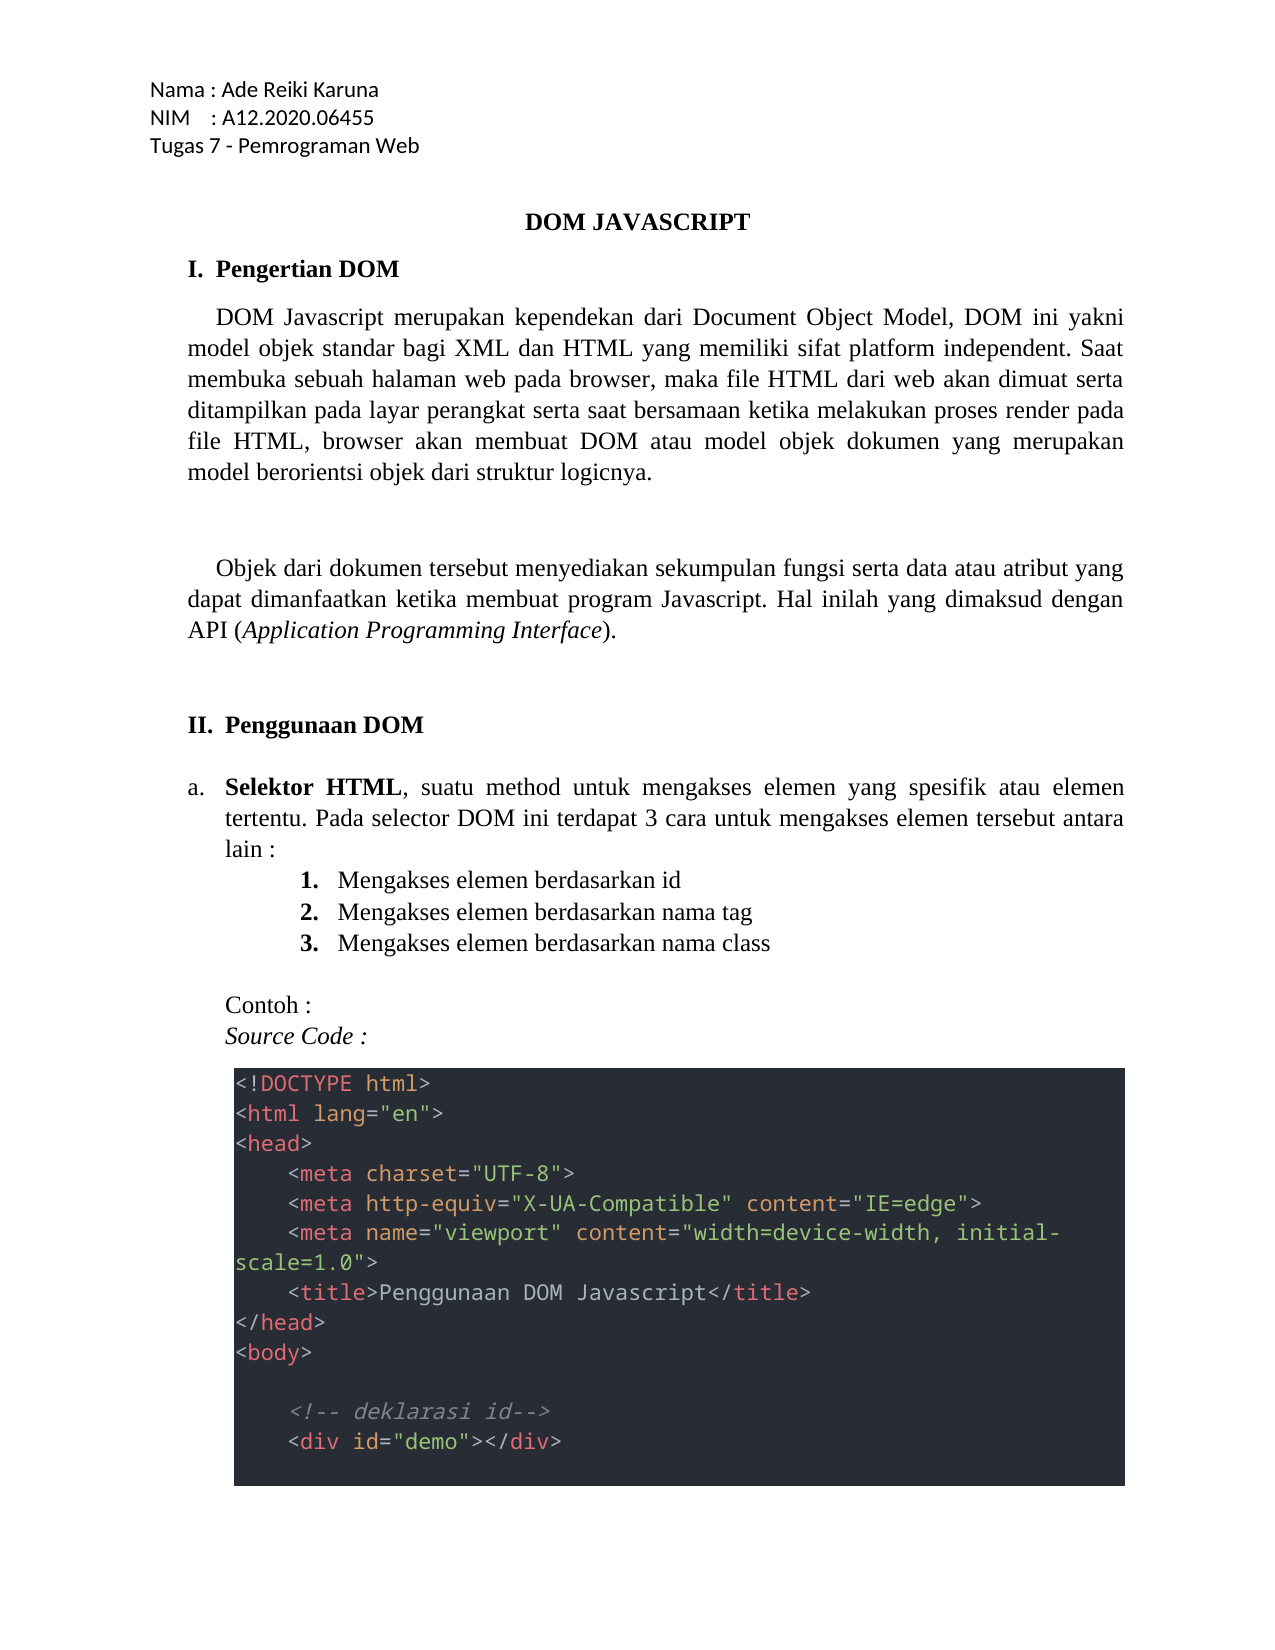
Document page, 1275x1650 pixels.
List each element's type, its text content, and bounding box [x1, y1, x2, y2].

text <meta name="viewport" content="width=device-width, initial-scale=1.0"> [234, 1217, 1125, 1277]
text <html lang="en"> [234, 1098, 1125, 1128]
list Mengakses elemen berdasarkan id [300, 866, 1125, 894]
list Penggunaan DOM [187, 710, 1125, 739]
text <!-- deklarasi id--> [234, 1396, 1125, 1426]
text <div id="demo"></div> [234, 1426, 1125, 1456]
list Selektor HTML, suatu method untuk mengakses elemen yang spesifik atau elemen tertentu. Pada selector DOM ini terdapat 3 cara untuk mengakses elemen tersebut antara lain : [187, 772, 1125, 863]
text DOM JAVASCRIPT [150, 207, 1125, 236]
list Pengertian DOM [187, 254, 1125, 283]
text <meta http-equiv="X-UA-Compatible" content="IE=edge"> [234, 1188, 1125, 1217]
list Mengakses elemen berdasarkan nama class [300, 928, 1125, 956]
list Contoh : [225, 990, 1125, 1018]
text <!DOCTYPE html> [234, 1068, 1125, 1098]
list Mengakses elemen berdasarkan nama tag [300, 897, 1125, 925]
text <head> [234, 1128, 1125, 1158]
text <body> [234, 1337, 1125, 1366]
text <meta charset="UTF-8"> [234, 1158, 1125, 1188]
text <title>Penggunaan DOM Javascript</title> [234, 1277, 1125, 1307]
text Objek dari dokumen tersebut menyediakan sekumpulan fungsi serta data atau atribut yang dapat dimanfaatkan ketika membuat program Javascript. Hal inilah yang dimaksud dengan API (Application Programming Interface). [187, 553, 1125, 644]
list Source Code : [225, 1021, 1125, 1049]
text DOM Javascript merupakan kependekan dari Document Object Model, DOM ini yakni model objek standar bagi XML dan HTML yang memiliki sifat platform independent. Saat membuka sebuah halaman web pada browser, maka file HTML dari web akan dimuat serta ditampilkan pada layar perangkat serta saat bersamaan ketika melakukan proses render pada file HTML, browser akan membuat DOM atau model objek dokumen yang merupakan model berorientsi objek dari struktur logicnya. [187, 302, 1125, 486]
text </head> [234, 1307, 1125, 1337]
